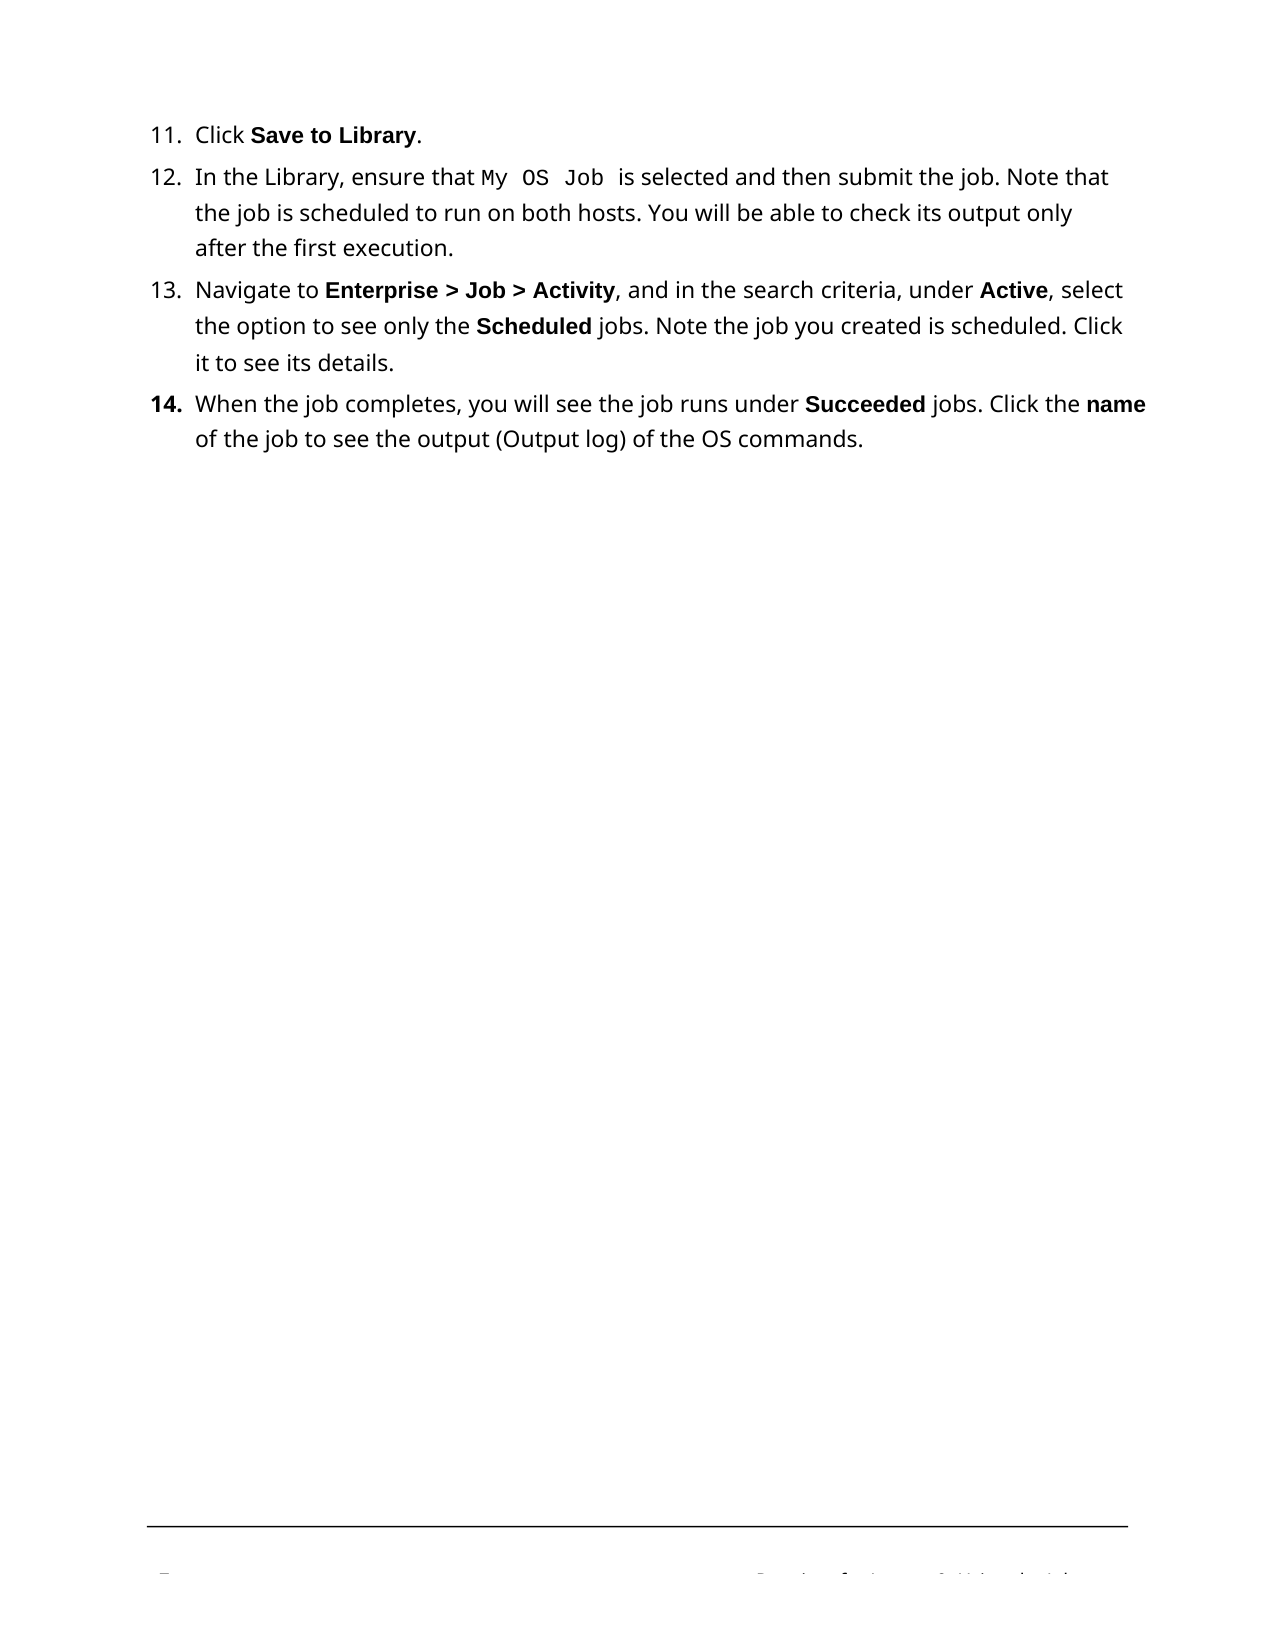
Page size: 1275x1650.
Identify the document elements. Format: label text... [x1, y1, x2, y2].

list In the Library, ensure that My OS Job is selected and then submit the job. Note that the job is scheduled to run on both hosts. You will be able to check its output only after the first execution. [150, 161, 1112, 263]
list Click Save to Library. [150, 119, 1223, 150]
list Navigate to Enterprise > Job > Activity, and in the search criteria, under Active, select the option to see only the Scheduled jobs. Note the job you created is scheduled. Click it to see its details. [150, 274, 1124, 378]
text of the job to see the output (Output log) of the OS commands. [195, 423, 1223, 454]
list When the job completes, you will see the job runs under Succeeded jobs. Click the name [150, 388, 1223, 419]
